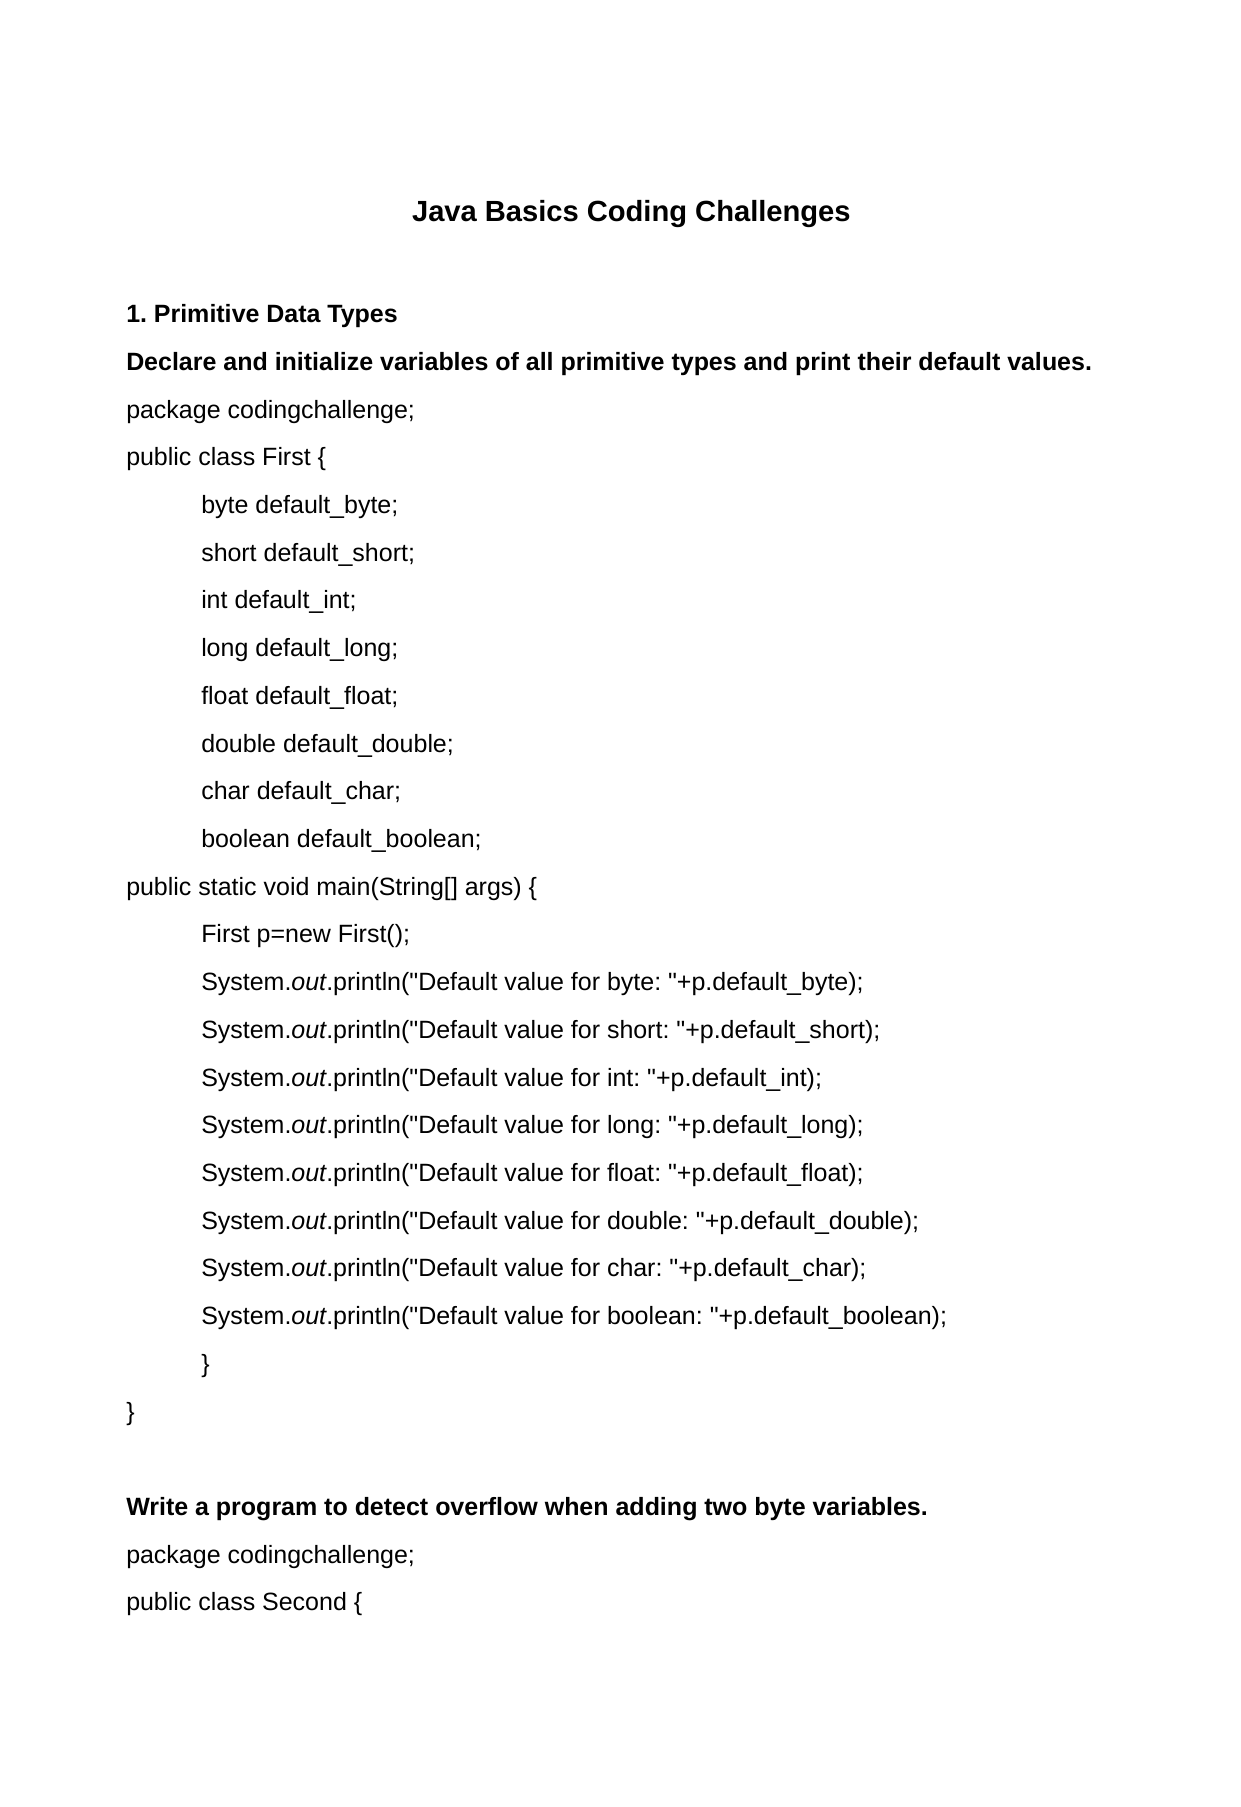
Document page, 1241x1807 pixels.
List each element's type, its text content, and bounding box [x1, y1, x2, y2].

text package codingchallenge; [126, 1539, 1137, 1568]
text System.out.println("Default value for long: "+p.default_long); [126, 1110, 1137, 1139]
text double default_double; [126, 728, 1137, 757]
text boolean default_boolean; [126, 824, 1137, 853]
text public static void main(String[] args) { [126, 872, 1137, 900]
text First p=new First(); [126, 919, 1137, 948]
text System.out.println("Default value for char: "+p.default_char); [126, 1253, 1137, 1282]
text } [126, 1396, 1137, 1425]
text Write a program to detect overflow when adding two byte variables. [126, 1492, 1137, 1521]
text System.out.println("Default value for float: "+p.default_float); [126, 1158, 1137, 1187]
text public class First { [126, 442, 1137, 471]
text 1. Primitive Data Types [126, 299, 1137, 328]
text short default_short; [126, 538, 1137, 566]
text System.out.println("Default value for double: "+p.default_double); [126, 1206, 1137, 1234]
text char default_char; [126, 776, 1137, 805]
text float default_float; [126, 681, 1137, 709]
text Java Basics Coding Challenges [126, 193, 1137, 227]
text System.out.println("Default value for short: "+p.default_short); [126, 1015, 1137, 1043]
text } [126, 1349, 1137, 1377]
text public class Second { [126, 1587, 1137, 1616]
text System.out.println("Default value for byte: "+p.default_byte); [126, 967, 1137, 996]
text System.out.println("Default value for boolean: "+p.default_boolean); [126, 1301, 1137, 1330]
text System.out.println("Default value for int: "+p.default_int); [126, 1062, 1137, 1091]
text int default_int; [126, 585, 1137, 614]
text package codingchallenge; [126, 394, 1137, 423]
text Declare and initialize variables of all primitive types and print their default values. [126, 347, 1137, 376]
text long default_long; [126, 633, 1137, 662]
text byte default_byte; [126, 490, 1137, 519]
